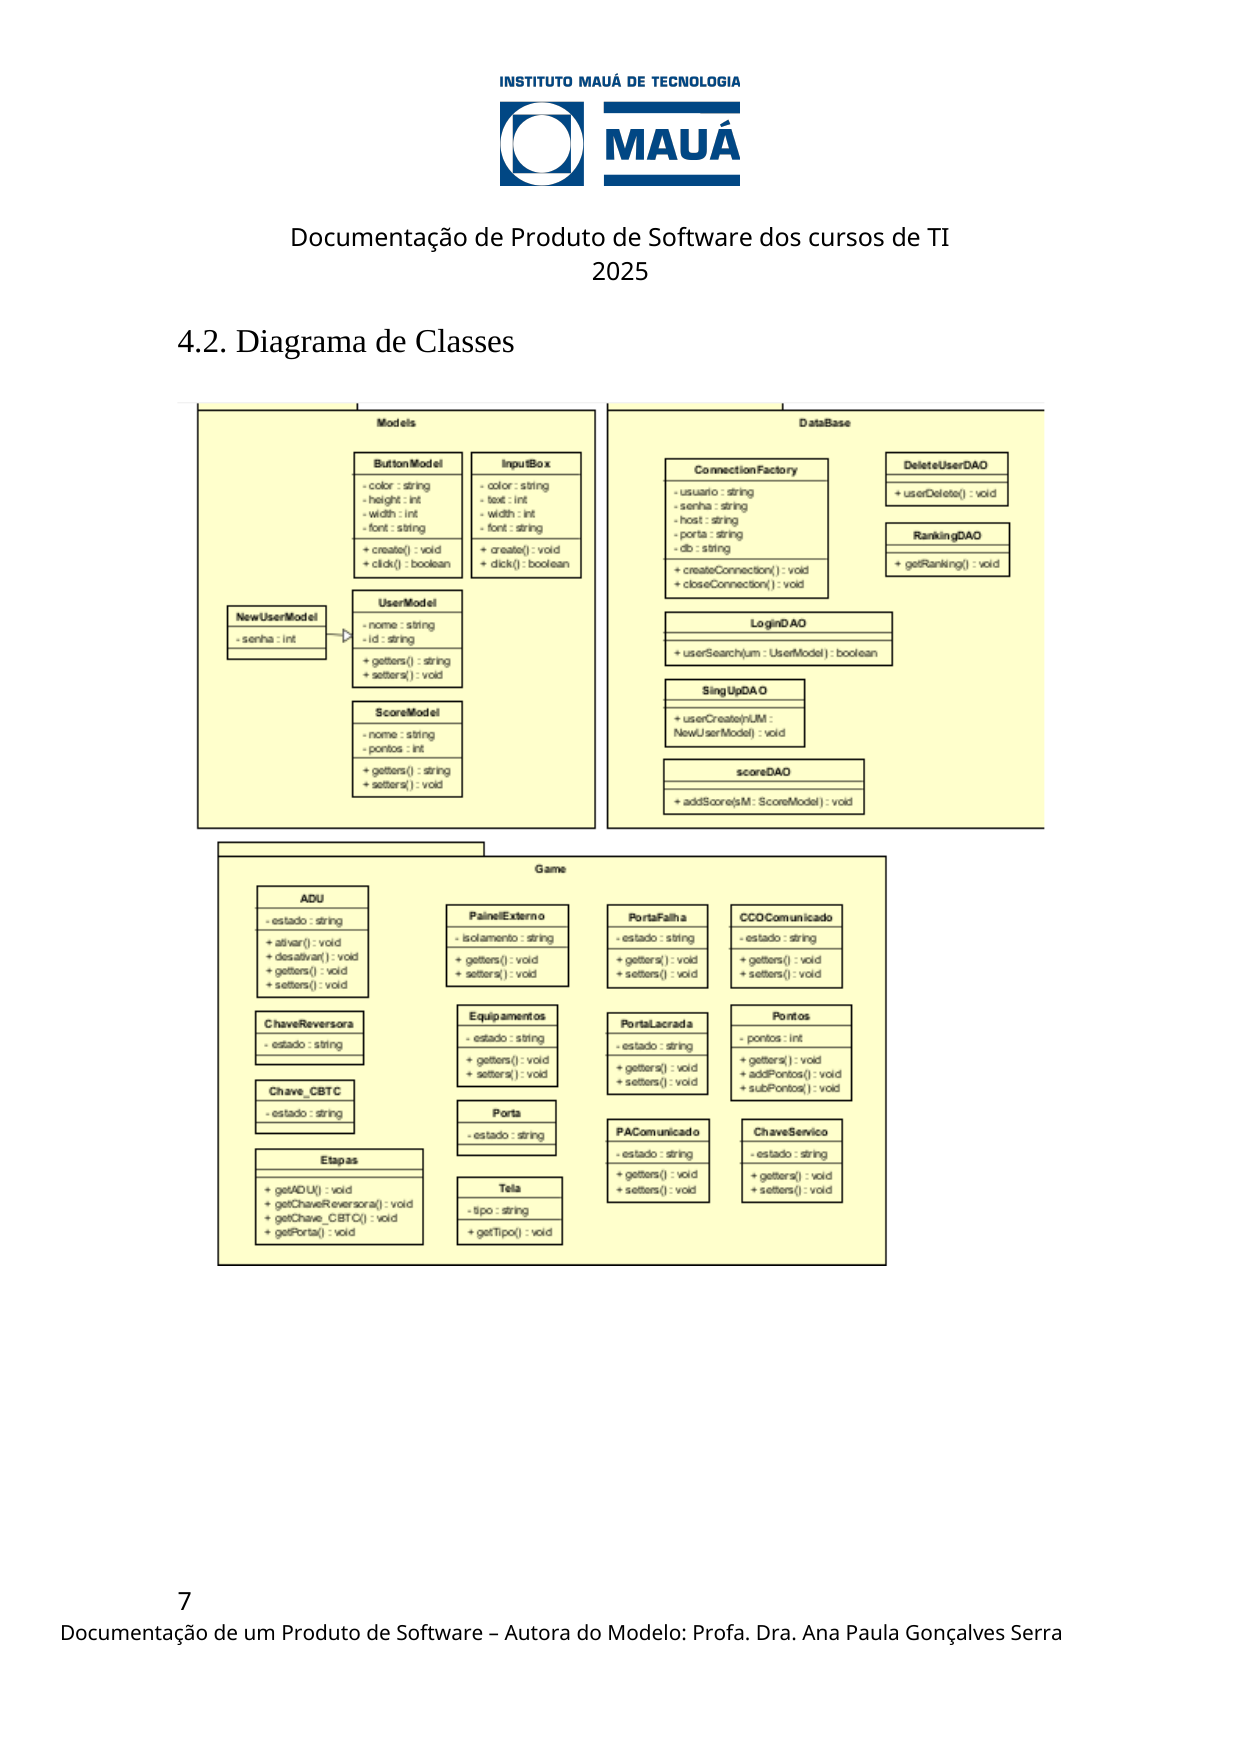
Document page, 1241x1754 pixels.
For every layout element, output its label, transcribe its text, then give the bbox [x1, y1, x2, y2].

subtitle 4.2. Diagrama de Classes [177, 322, 1063, 360]
picture [177, 402, 1045, 1266]
picture [500, 73, 740, 186]
